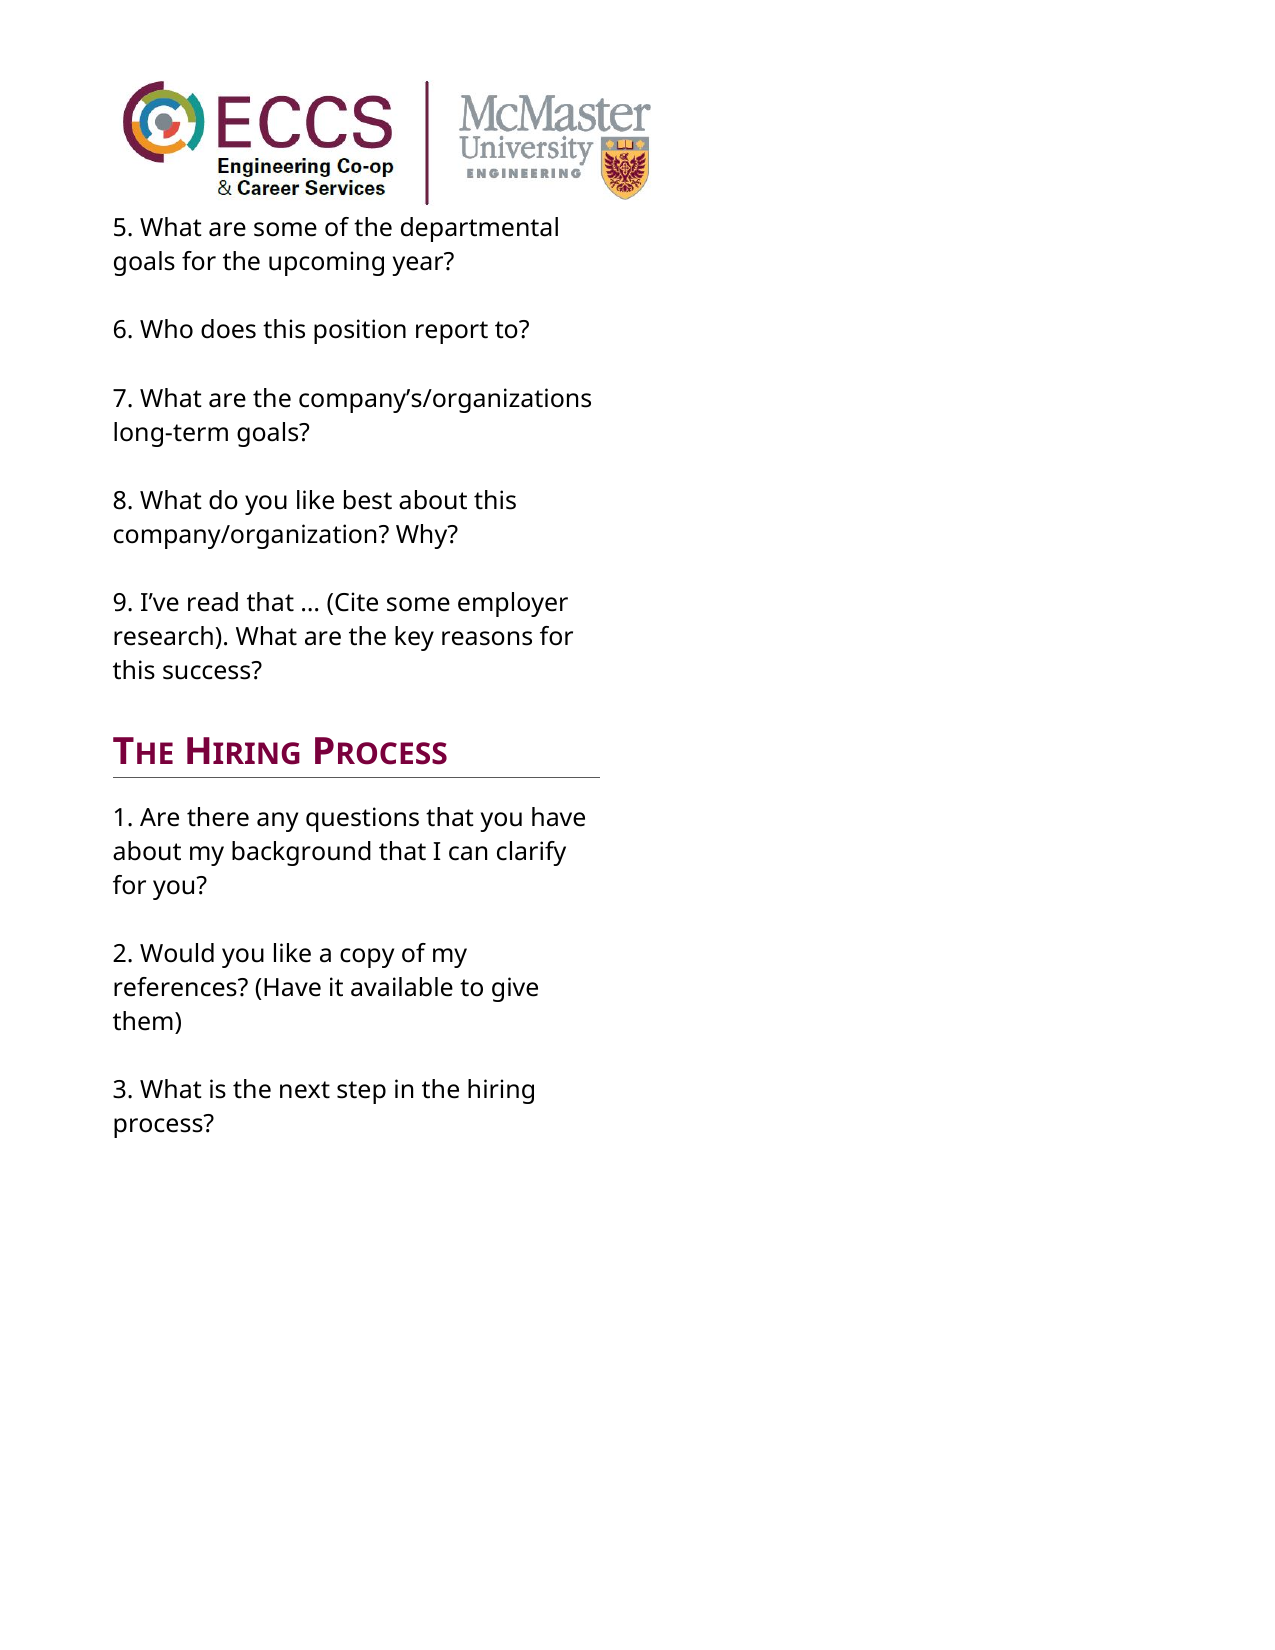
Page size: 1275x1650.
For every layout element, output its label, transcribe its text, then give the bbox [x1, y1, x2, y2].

text 5. What are some of the departmental goals for the upcoming year? [112, 210, 600, 278]
subtitle The Hiring Process [112, 724, 600, 778]
text 8. What do you like best about this company/organization? Why? [112, 482, 600, 551]
text 2. Would you like a copy of my references? (Have it available to give them) [112, 936, 600, 1038]
picture [112, 75, 664, 210]
text 7. What are the company’s/organizations long-term goals? [112, 380, 600, 448]
text 1. Are there any questions that you have about my background that I can clarify for you? [112, 799, 600, 901]
text 6. Who does this position report to? [112, 312, 600, 346]
text 9. I’ve read that … (Cite some employer research). What are the key reasons for this success? [112, 585, 600, 687]
text 3. What is the next step in the hiring process? [112, 1072, 600, 1140]
